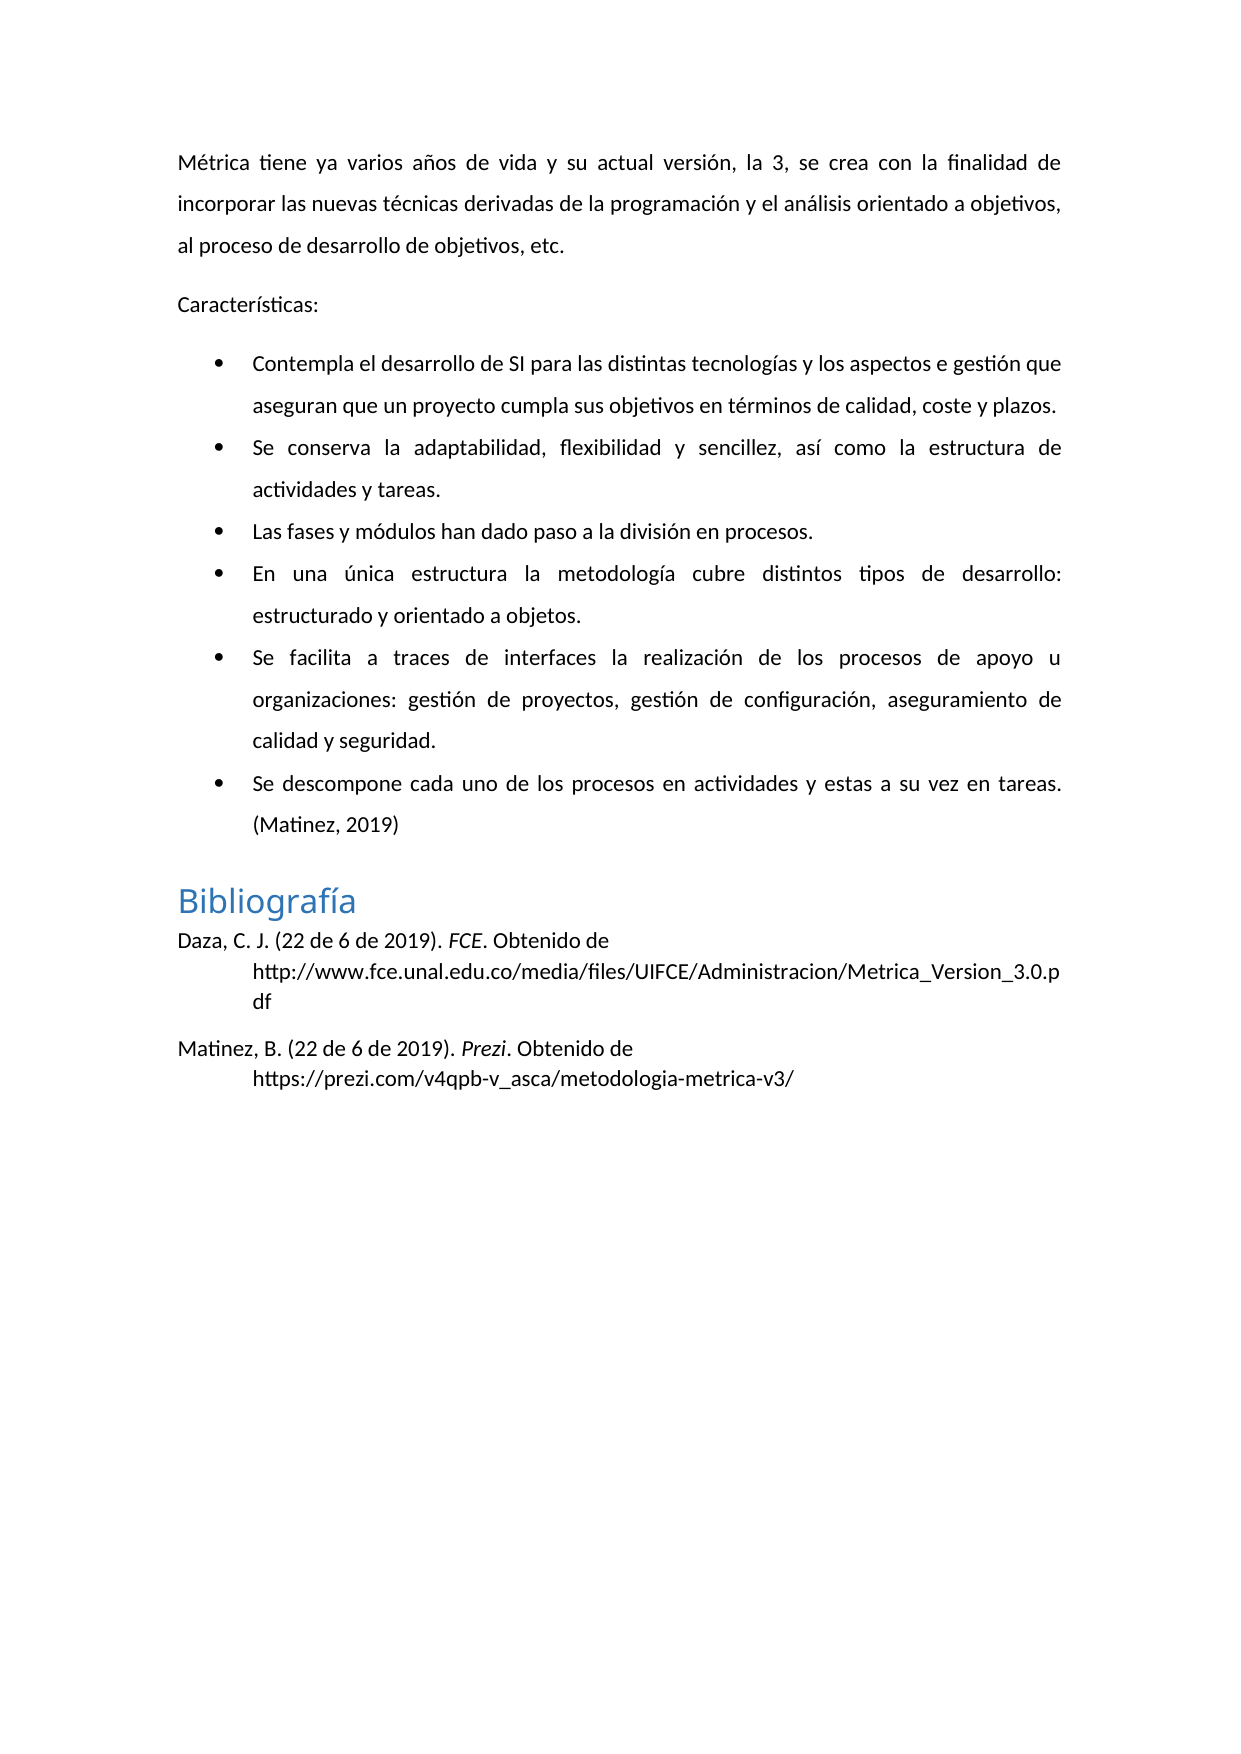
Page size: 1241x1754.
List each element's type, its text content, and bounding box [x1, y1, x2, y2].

list Se facilita a traces de interfaces la realización de los procesos de apoyo u organizaciones: gestión de proyectos, gestión de configuración, aseguramiento de calidad y seguridad. [215, 643, 1063, 755]
list Las fases y módulos han dado paso a la división en procesos. [215, 517, 1063, 545]
text Métrica tiene ya varios años de vida y su actual versión, la 3, se crea con la finalidad de incorporar las nuevas técnicas derivadas de la programación y el análisis orientado a objetivos, al proceso de desarrollo de objetivos, etc. [177, 148, 1063, 259]
list Se conserva la adaptabilidad, flexibilidad y sencillez, así como la estructura de actividades y tareas. [215, 433, 1063, 503]
text Características: [177, 290, 1063, 318]
list Contempla el desarrollo de SI para las distintas tecnologías y los aspectos e gestión que aseguran que un proyecto cumpla sus objetivos en términos de calidad, coste y plazos. [215, 349, 1063, 419]
list Se descompone cada uno de los procesos en actividades y estas a su vez en tareas. [215, 769, 1063, 839]
list En una única estructura la metodología cubre distintos tipos de desarrollo: estructurado y orientado a objetos. [215, 559, 1063, 629]
